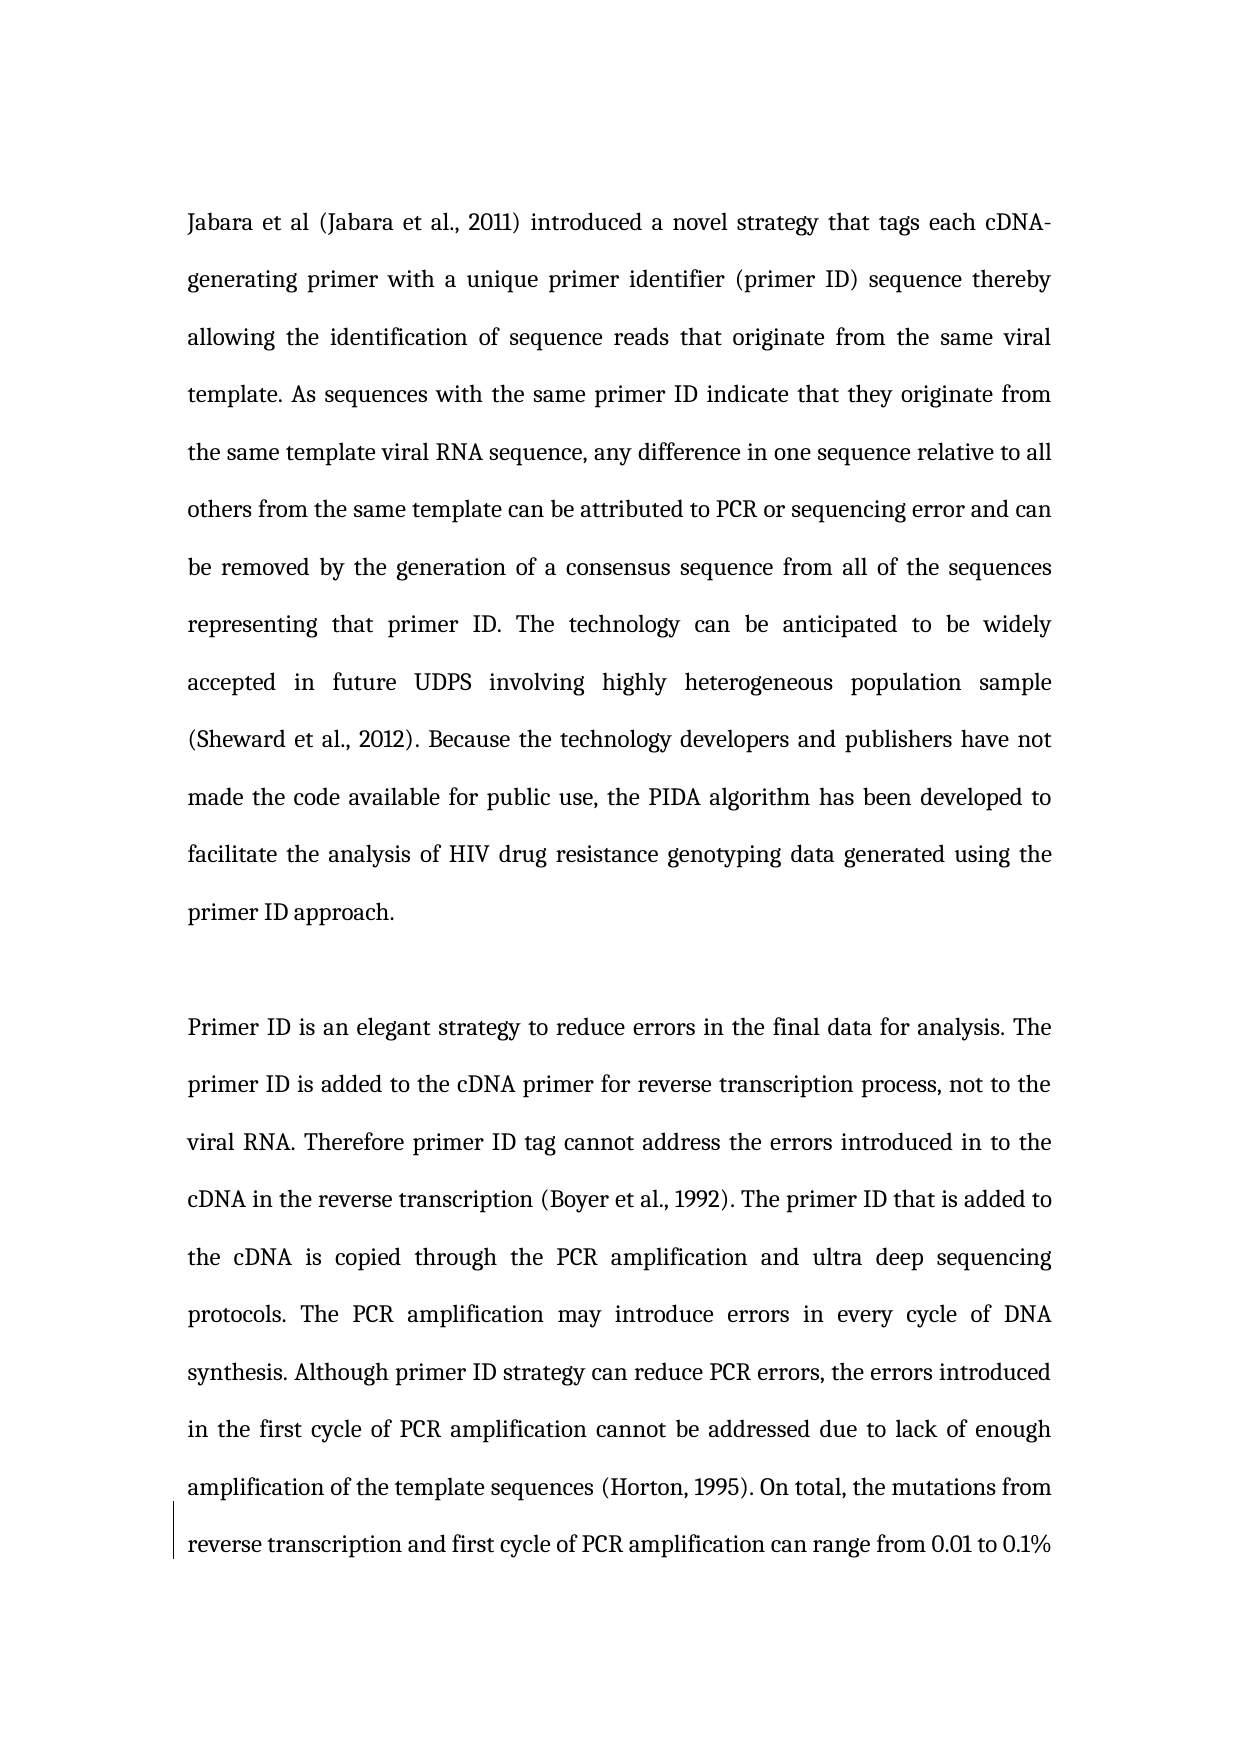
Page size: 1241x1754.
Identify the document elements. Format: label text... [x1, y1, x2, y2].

text Jabara et al (Jabara et al., 2011) introduced a novel strategy that tags each cDNA-generating primer with a unique primer identifier (primer ID) sequence thereby allowing the identification of sequence reads that originate from the same viral template. As sequences with the same primer ID indicate that they originate from the same template viral RNA sequence, any difference in one sequence relative to all others from the same template can be attributed to PCR or sequencing error and can be removed by the generation of a consensus sequence from all of the sequences representing that primer ID. The technology can be anticipated to be widely accepted in future UDPS involving highly heterogeneous population sample (Sheward et al., 2012). Because the technology developers and publishers have not made the code available for public use, the PIDA algorithm has been developed to facilitate the analysis of HIV drug resistance genotyping data generated using the primer ID approach. [187, 207, 1053, 926]
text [187, 1012, 1053, 1559]
